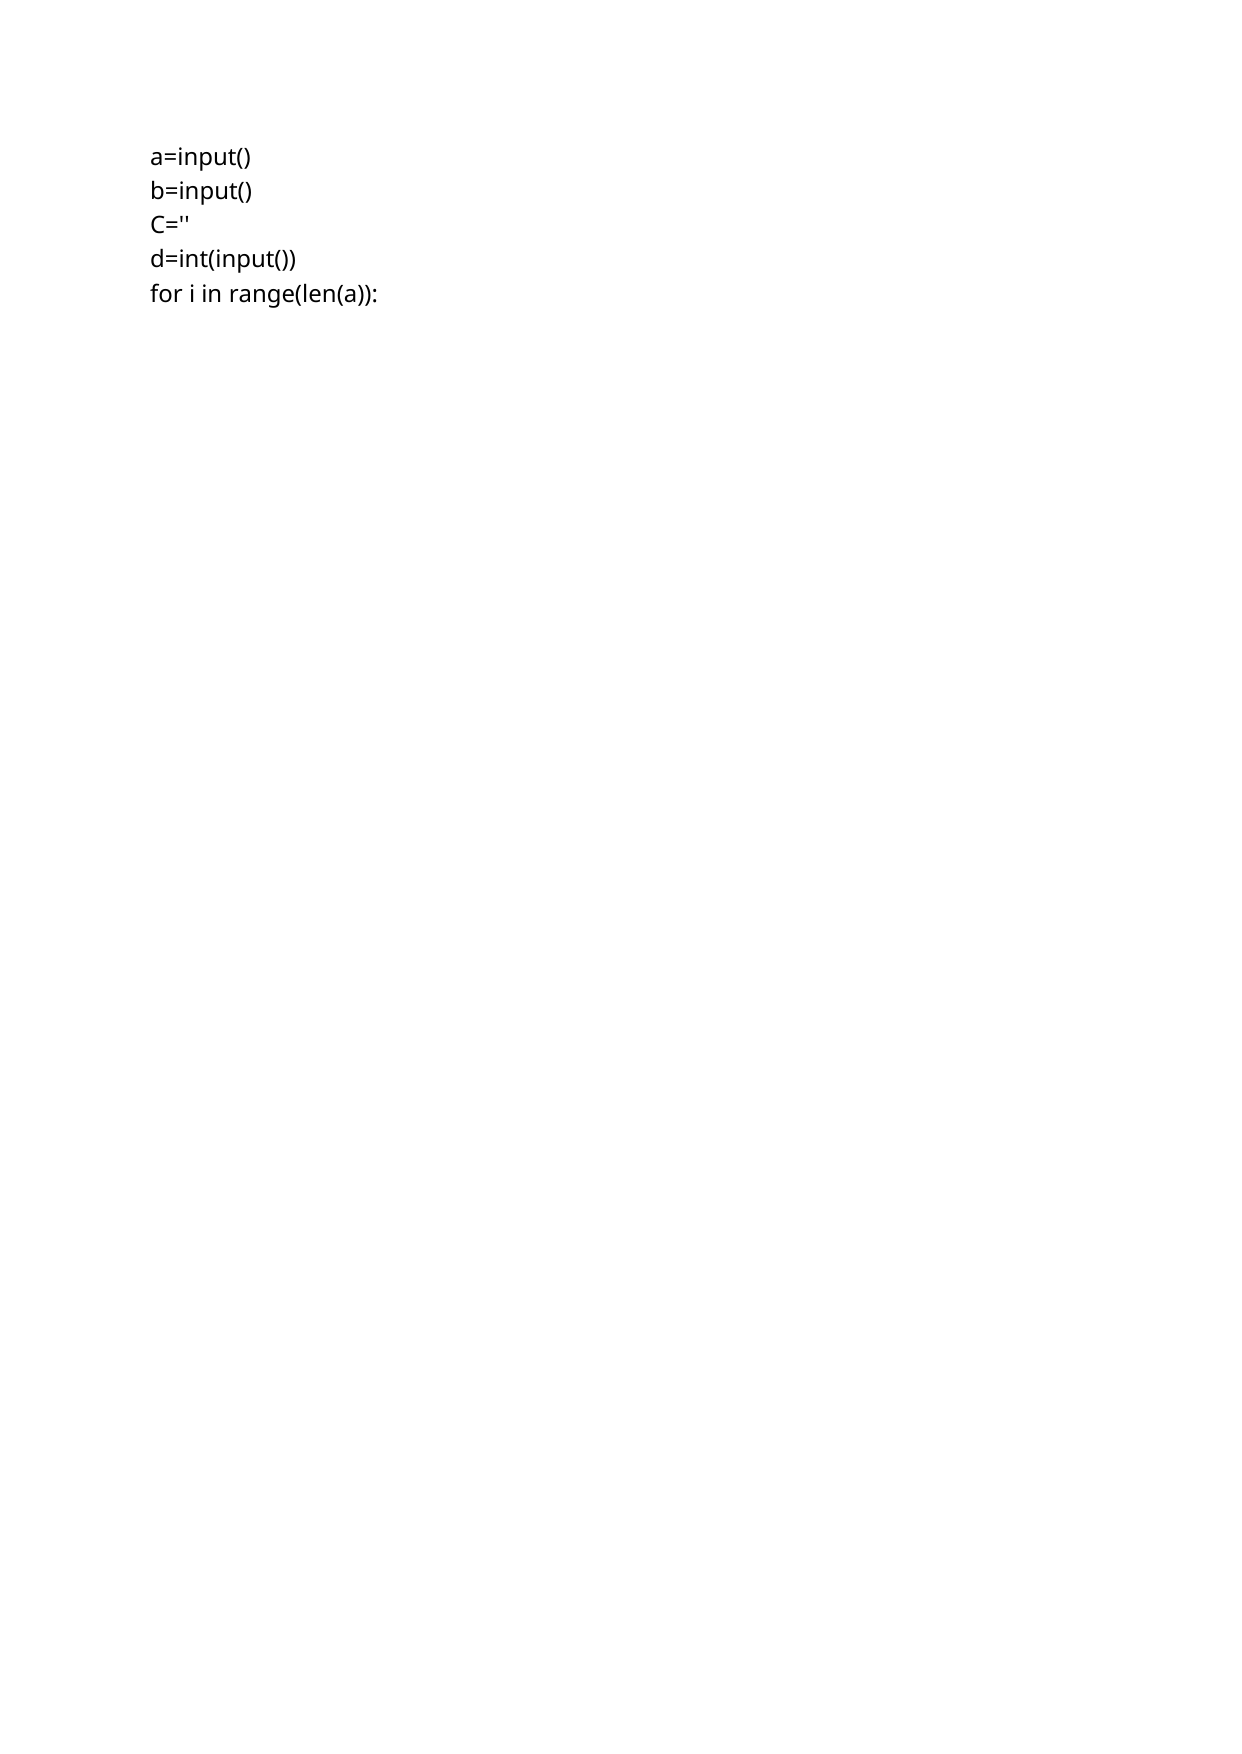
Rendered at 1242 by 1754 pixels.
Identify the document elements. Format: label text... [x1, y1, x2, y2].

text d=int(input()) [150, 242, 1212, 275]
text for i in range(len(a)): [150, 276, 1212, 309]
text a=input() b=input() C='' [150, 139, 256, 241]
